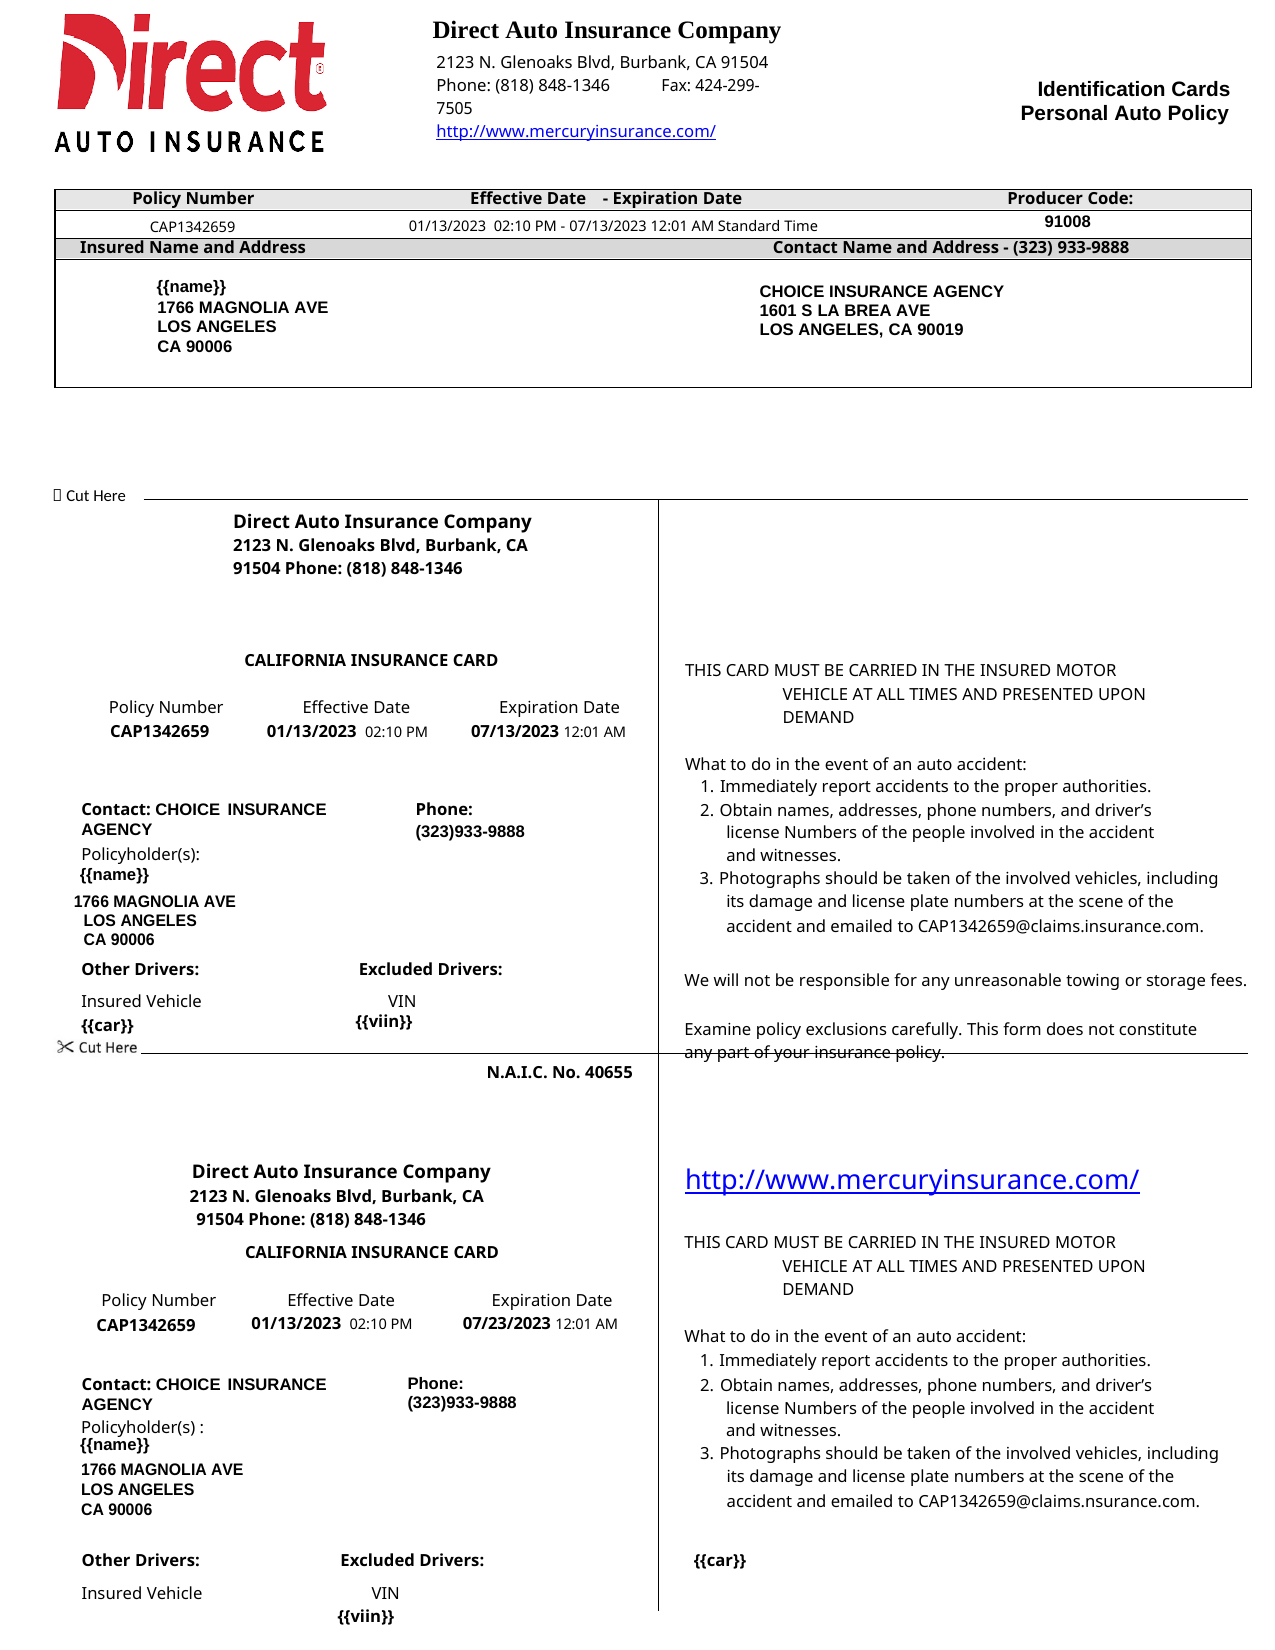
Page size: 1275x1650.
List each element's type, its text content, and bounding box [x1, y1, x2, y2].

text Examine policy exclusions carefully. This form does not constitute any part of your insurance policy. [684, 1018, 1223, 1063]
list CA 90006 [81, 1500, 333, 1519]
text Policy Number Effective Date Expiration Date [101, 1289, 630, 1311]
table_cell Insured Name and Address [56, 239, 383, 258]
list Obtain names, addresses, phone numbers, and driver’s license Numbers of the people involved in the accident and witnesses. [700, 798, 1181, 867]
text We will not be responsible for any unreasonable towing or storage fees. [684, 969, 1262, 992]
text What to do in the event of an auto accident: [685, 753, 1262, 776]
table_cell 1766 MAGNOLIA AVE LOS ANGELES CA 90006 [56, 260, 383, 387]
text Insured Vehicle VIN [81, 1582, 646, 1604]
list 1766 MAGNOLIA AVE [81, 1459, 333, 1478]
text THIS CARD MUST BE CARRIED IN THE INSURED MOTOR VEHICLE AT ALL TIMES AND PRESENTED UPON DEMAND [685, 659, 1174, 728]
table_header Policy Number [56, 190, 383, 209]
subtitle (323)933-9888 [415, 822, 528, 841]
text CAP1342659 01/13/2023 02:10 PM 07/23/2023 12:01 AM [96, 1312, 630, 1336]
text Policy Number Effective Date Expiration Date [109, 696, 638, 719]
text Identification Cards Personal Auto Policy [1020, 77, 1232, 124]
text 2123 N. Glenoaks Blvd, Burbank, CA 91504 Phone: (818) 848-1346 Fax: 424-299-7505 [436, 51, 796, 119]
subtitle Contact: CHOICE INSURANCE AGENCY [81, 797, 329, 839]
text its damage and license plate numbers at the scene of the accident and emailed to CAP1342659@claims.nsurance.com. [726, 1465, 1234, 1512]
subtitle CALIFORNIA INSURANCE CARD [244, 648, 638, 671]
table_cell CHOICE INSURANCE AGENCY 1601 S LA BREA AVE LOS ANGELES, CA 90019 [383, 260, 1251, 387]
table_cell 01/13/2023 02:10 PM - 07/13/2023 12:01 AM Standard Time 91008 [383, 211, 1251, 238]
list Obtain names, addresses, phone numbers, and driver’s license Numbers of the people involved in the accident and witnesses. [700, 1373, 1181, 1442]
text CAP1342659 01/13/2023 02:10 PM 07/13/2023 12:01 AM [110, 719, 638, 742]
list Phone: [407, 1373, 520, 1393]
text CALIFORNIA INSURANCE CARD [245, 1240, 630, 1263]
list Immediately report accidents to the proper authorities. [699, 1348, 1262, 1371]
text its damage and license plate numbers at the scene of the accident and emailed to CAP1342659@claims.insurance.com. [726, 890, 1234, 937]
subtitle 2123 N. Glenoaks Blvd, Burbank, CA ㅤ 91504 Phone: (818) 848-1346 [81, 1185, 570, 1230]
list LOS ANGELES [81, 1479, 333, 1499]
text THIS CARD MUST BE CARRIED IN THE INSURED MOTOR VEHICLE AT ALL TIMES AND PRESENTED UPON DEMAND [684, 1231, 1173, 1301]
table_cell Contact Name and Address - (323) 933-9888 [383, 239, 1251, 258]
list Photographs should be taken of the involved vehicles, including [699, 867, 1262, 889]
text Policyholder(s): [81, 842, 220, 865]
subtitle 2123 N. Glenoaks Blvd, Burbank, CA [233, 534, 1262, 556]
subtitle {{car}} [81, 1014, 636, 1037]
text http://www.mercuryinsurance.com/ [685, 1161, 1262, 1197]
text http://www.mercuryinsurance.com/ [436, 120, 799, 143]
text CA 90006 [39, 930, 333, 949]
text What to do in the event of an auto accident: [684, 1325, 1262, 1348]
text Phone: [415, 797, 528, 820]
title Direct Auto Insurance Company [420, 15, 799, 44]
text Insured Vehicle VIN [81, 989, 636, 1012]
subtitle Contact: CHOICE INSURANCE AGENCY [81, 1372, 329, 1414]
subtitle (323)933-9888 [407, 1393, 520, 1412]
text LOS ANGELES [39, 911, 333, 930]
list Policyholder(s) : [81, 1415, 333, 1438]
text N.A.I.C. No. 40655 [39, 1061, 632, 1084]
subtitle 91504 Phone: (818) 848-1346 [233, 556, 1262, 579]
list Photographs should be taken of the involved vehicles, including [700, 1442, 1262, 1464]
subtitle Direct Auto Insurance Company [233, 508, 1262, 534]
text  Cut Here [52, 483, 138, 506]
subtitle Other Drivers: Excluded Drivers: [81, 1549, 646, 1572]
list Immediately report accidents to the proper authorities. [700, 777, 1262, 796]
subtitle Direct Auto Insurance Company [79, 1158, 630, 1184]
subtitle Other Drivers: Excluded Drivers: [81, 959, 636, 979]
subtitle {{car}} [693, 1549, 1262, 1572]
table_cell CAP1342659 [56, 211, 383, 238]
text 1766 MAGNOLIA AVE [39, 891, 333, 911]
table_header Effective Date - Expiration Date Producer Code: [383, 190, 1251, 209]
